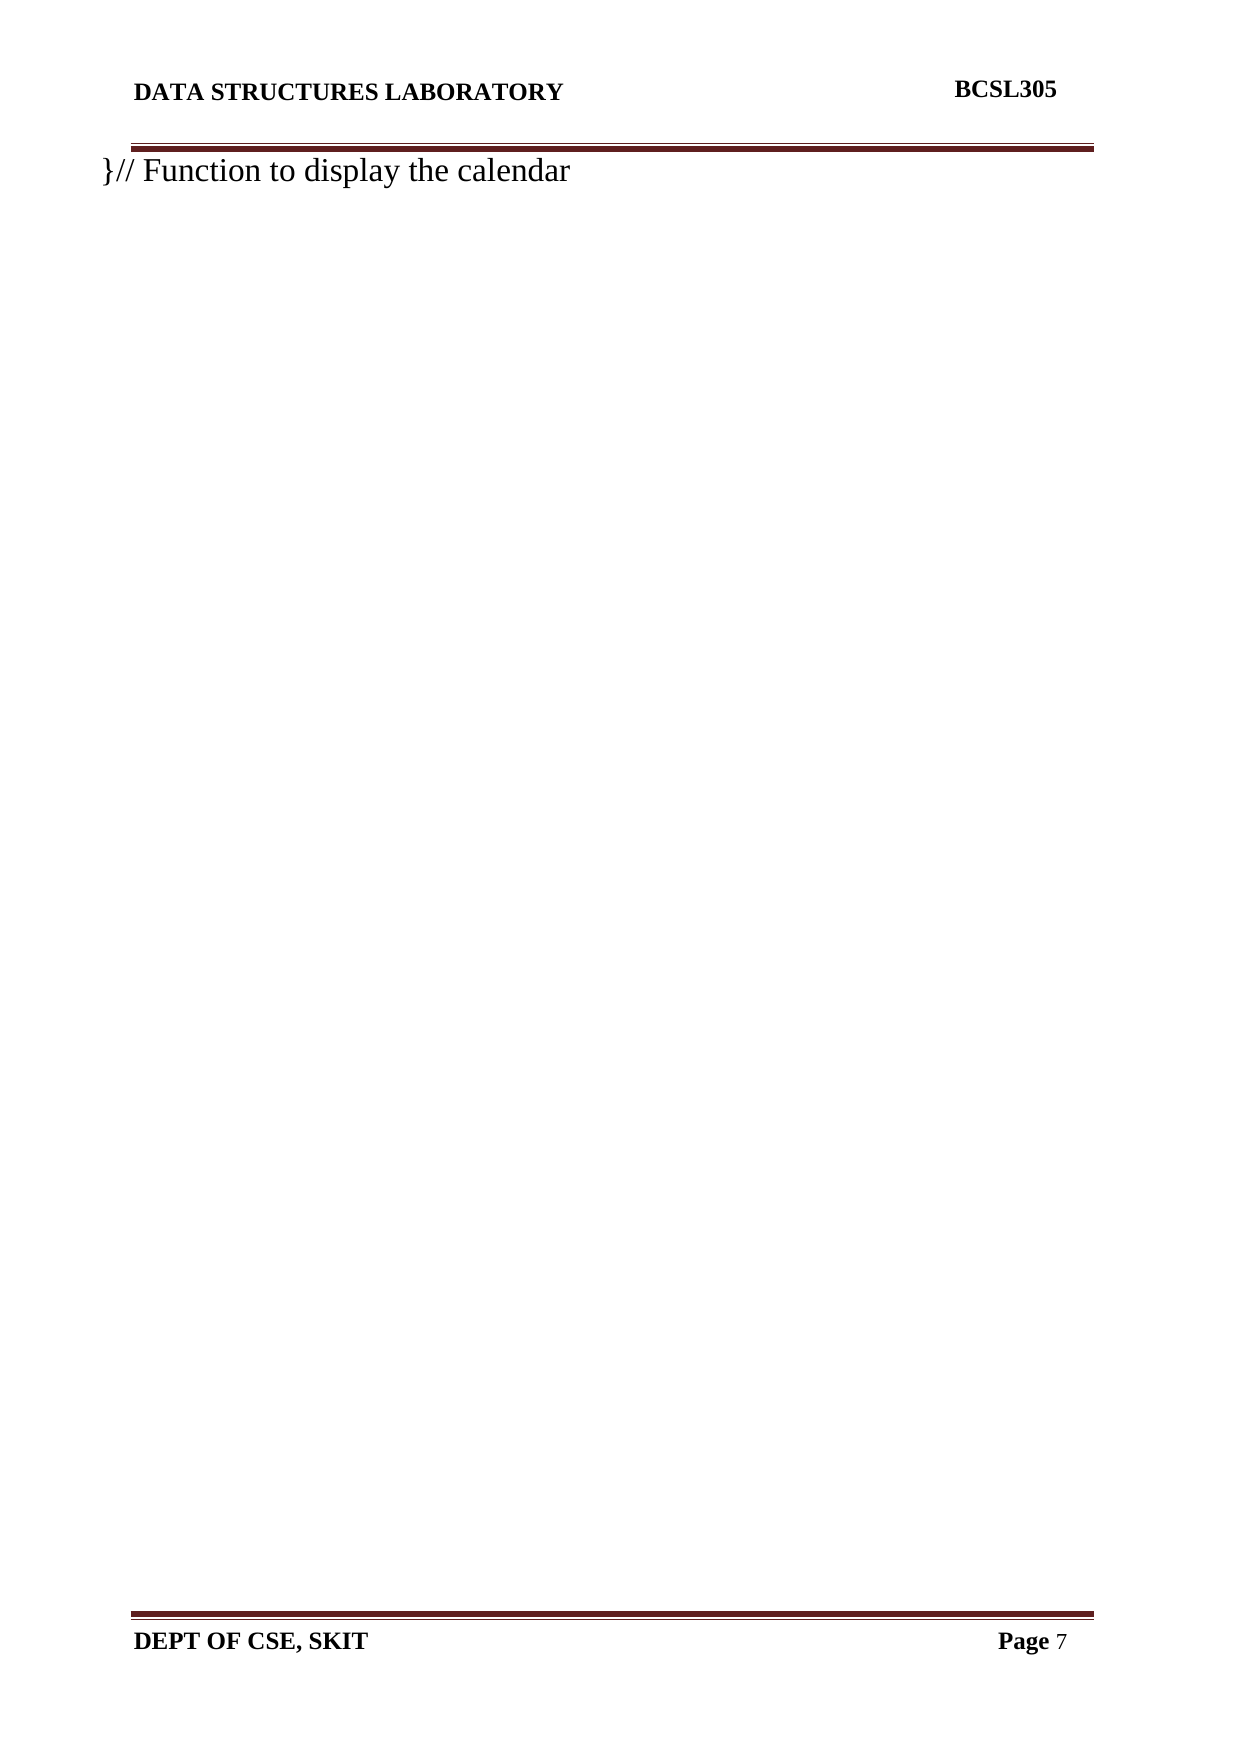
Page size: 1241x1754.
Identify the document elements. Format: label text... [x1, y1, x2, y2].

text }// Function to display the calendar [100, 150, 1126, 188]
